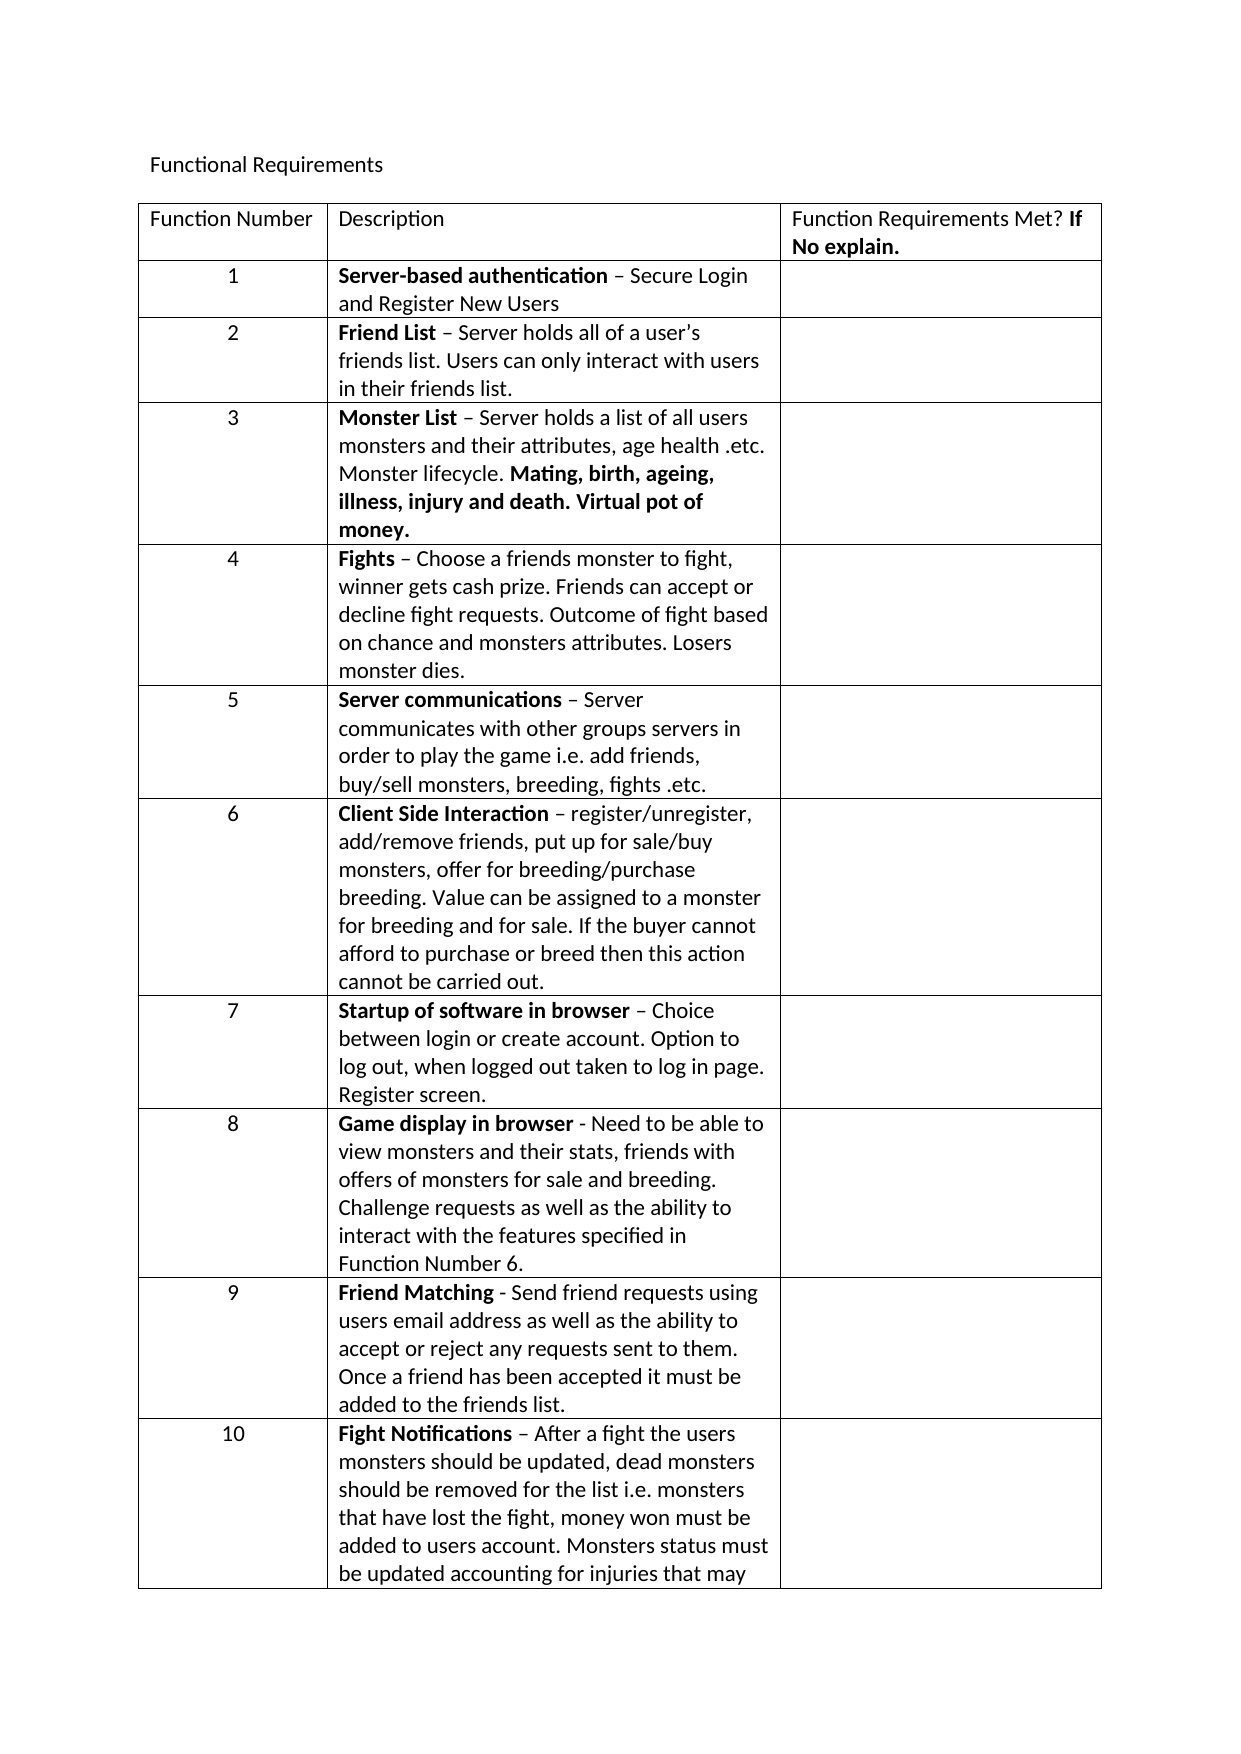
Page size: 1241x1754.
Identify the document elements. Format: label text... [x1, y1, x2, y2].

table_cell 7 [139, 996, 327, 1108]
table_cell Server communications – Server communicates with other groups servers in order to play the game i.e. add friends, buy/sell monsters, breeding, fights .etc. [328, 686, 780, 798]
table_cell 3 [139, 403, 327, 543]
table_cell Game display in browser - Need to be able to view monsters and their stats, friends with offers of monsters for sale and breeding. Challenge requests as well as the ability to interact with the features specified in Function Number 6. [328, 1109, 780, 1277]
table_cell [781, 1109, 1101, 1277]
table_cell [781, 1278, 1101, 1418]
table_cell 2 [139, 318, 327, 402]
table_cell [781, 318, 1101, 402]
table_cell 4 [139, 545, 327, 684]
table_cell [781, 799, 1101, 995]
table_cell 6 [139, 799, 327, 995]
table_cell [781, 996, 1101, 1108]
table_cell 5 [139, 686, 327, 798]
table_header Description [328, 204, 780, 260]
table_cell [781, 403, 1101, 543]
table_header Function Requirements Met? If No explain. [781, 204, 1101, 260]
table_cell Startup of software in browser – Choice between login or create account. Option to log out, when logged out taken to log in page. Register screen. [328, 996, 780, 1108]
table_cell Friend Matching - Send friend requests using users email address as well as the ability to accept or reject any requests sent to them. Once a friend has been accepted it must be added to the friends list. [328, 1278, 780, 1418]
table_cell [781, 261, 1101, 317]
table_cell [781, 1419, 1101, 1587]
table_cell Client Side Interaction – register/unregister, add/remove friends, put up for sale/buy monsters, offer for breeding/purchase breeding. Value can be assigned to a monster for breeding and for sale. If the buyer cannot afford to purchase or breed then this action cannot be carried out. [328, 799, 780, 995]
table_header Function Number [139, 204, 327, 260]
table_cell 10 [139, 1419, 327, 1587]
table_cell 9 [139, 1278, 327, 1418]
table_cell 8 [139, 1109, 327, 1277]
table_cell [781, 686, 1101, 798]
table_cell Fights – Choose a friends monster to fight, winner gets cash prize. Friends can accept or decline fight requests. Outcome of fight based on chance and monsters attributes. Losers monster dies. [328, 545, 780, 684]
table_cell 1 [139, 261, 327, 317]
table_cell Server-based authentication – Secure Login and Register New Users [328, 261, 780, 317]
table_cell Monster List – Server holds a list of all users monsters and their attributes, age health .etc. Monster lifecycle. Mating, birth, ageing, illness, injury and death. Virtual pot of money. [328, 403, 780, 543]
table_cell [781, 545, 1101, 684]
text Functional Requirements [150, 150, 1090, 178]
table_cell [328, 1419, 780, 1587]
table_cell Friend List – Server holds all of a user’s friends list. Users can only interact with users in their friends list. [328, 318, 780, 402]
